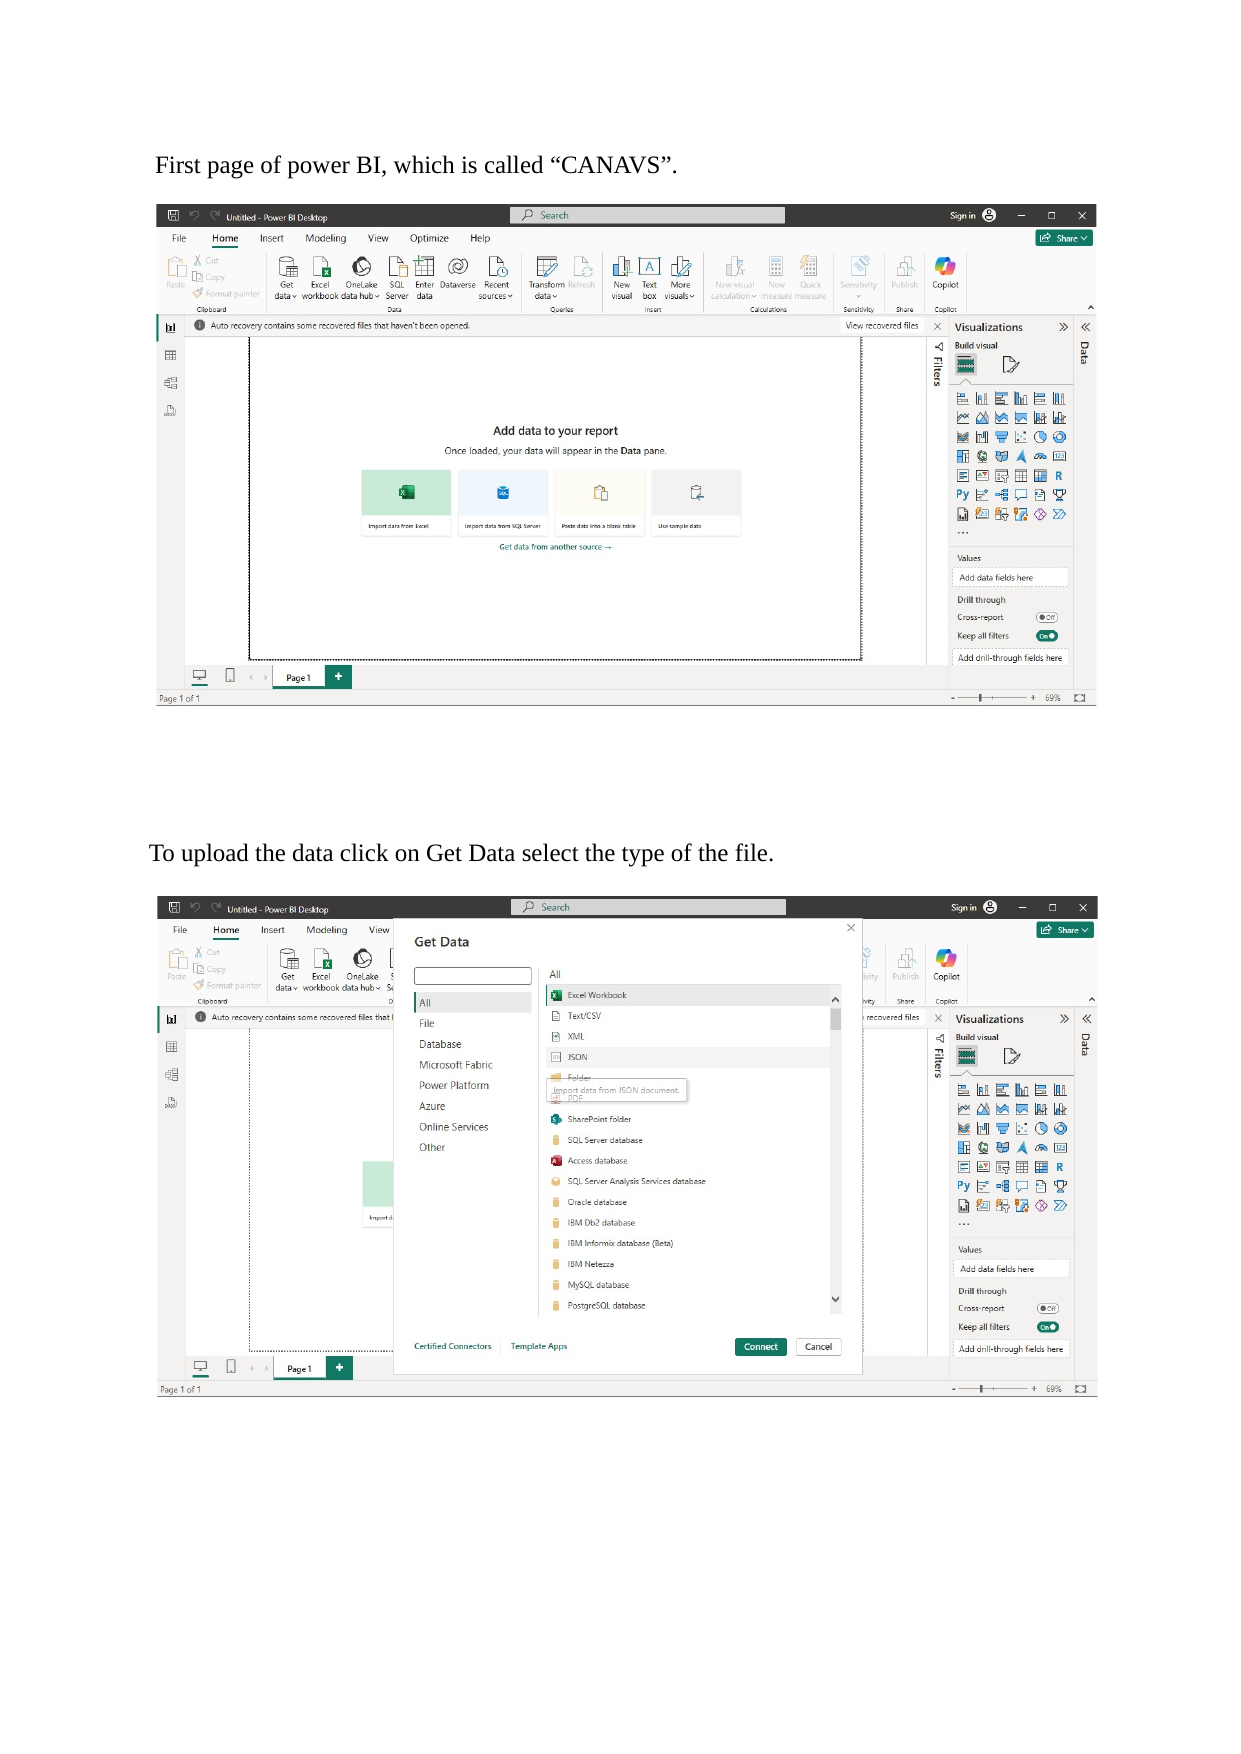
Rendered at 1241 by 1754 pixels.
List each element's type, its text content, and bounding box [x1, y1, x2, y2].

picture [156, 204, 1097, 706]
text First page of power BI, which is called “CANAVS”. [148, 150, 1092, 179]
picture [157, 896, 1098, 1397]
text To upload the data click on Get Data select the type of the file. [148, 838, 1092, 866]
